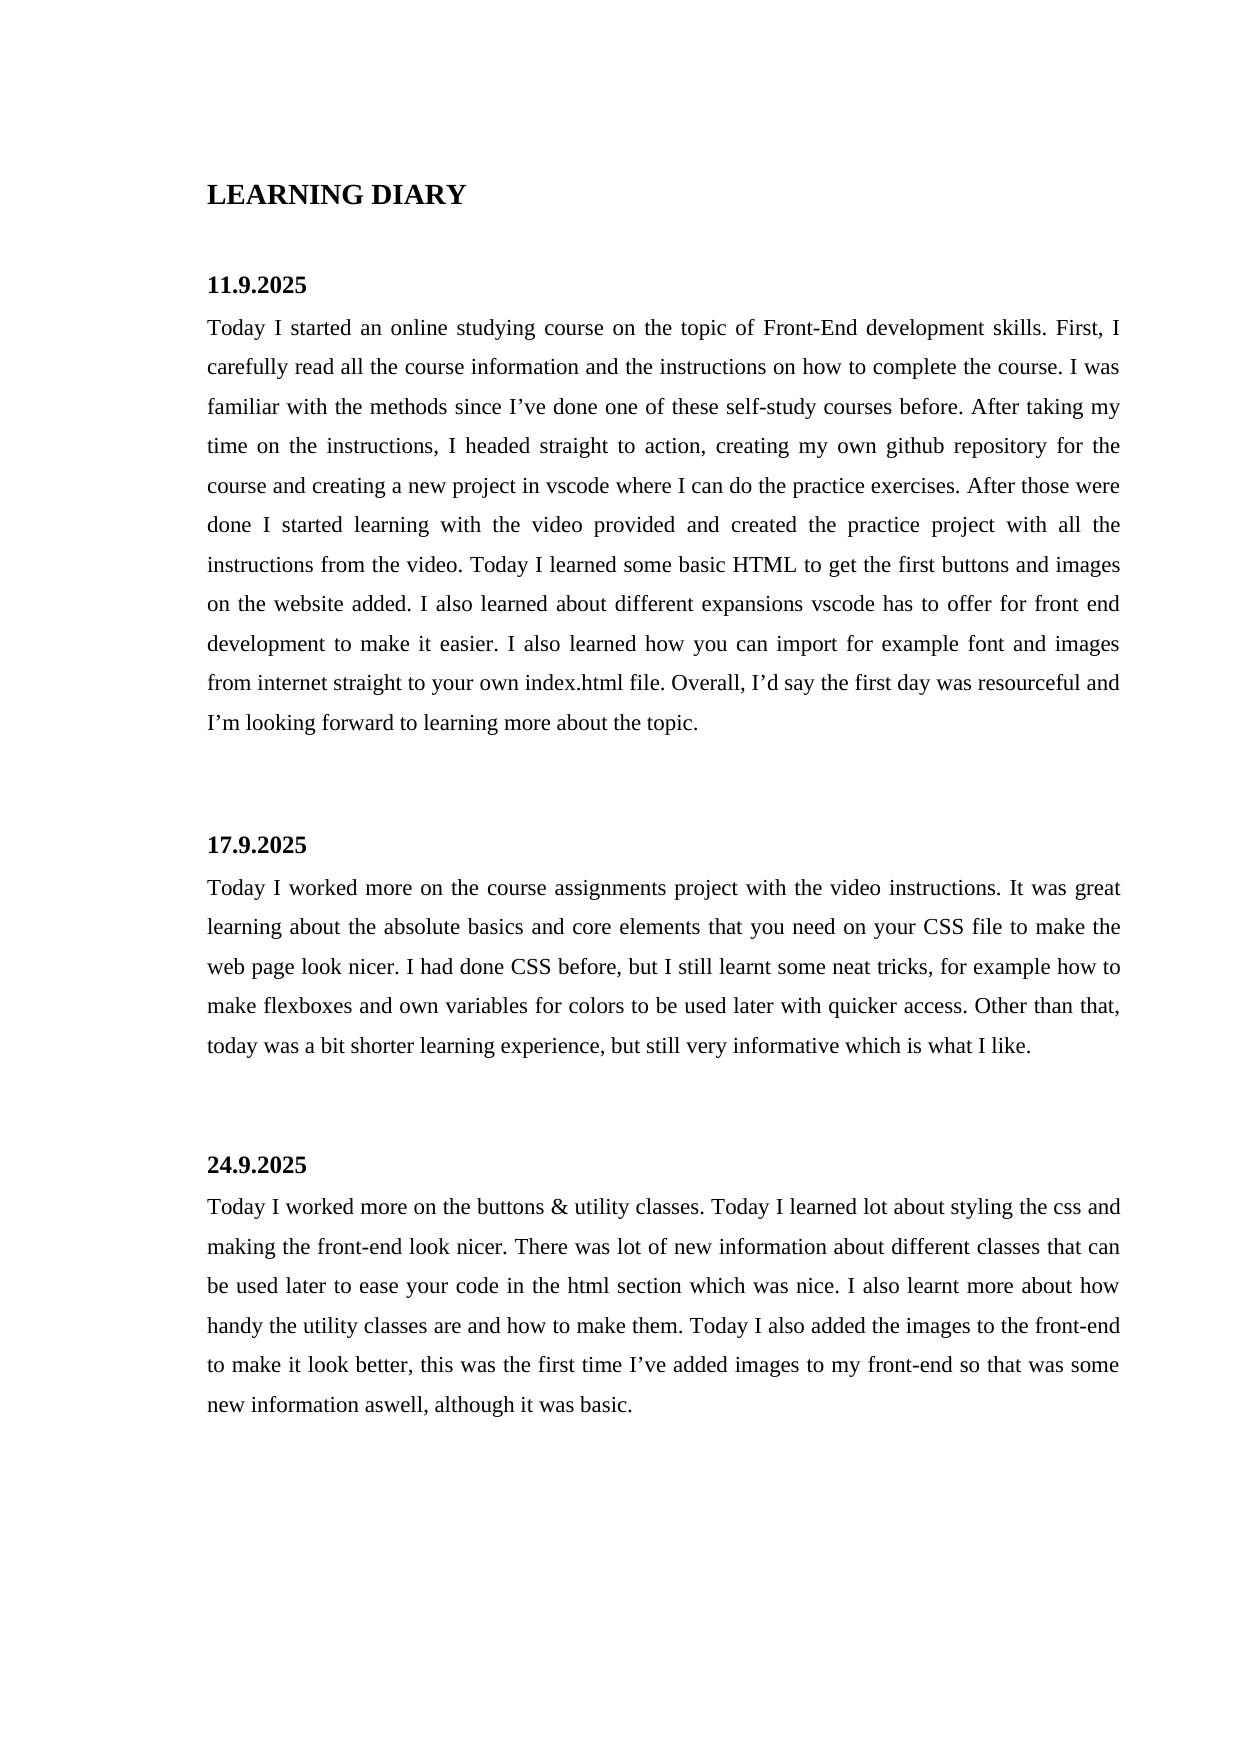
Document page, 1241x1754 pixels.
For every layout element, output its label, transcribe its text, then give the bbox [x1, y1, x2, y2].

text 11.9.2025 [207, 271, 1122, 299]
text Today I started an online studying course on the topic of Front-End development skills. First, I carefully read all the course information and the instructions on how to complete the course. I was familiar with the methods since I’ve done one of these self-study courses before. After taking my time on the instructions, I headed straight to action, creating my own github repository for the course and creating a new project in vscode where I can do the practice exercises. After those were done I started learning with the video provided and created the practice project with all the instructions from the video. Today I learned some basic HTML to get the first buttons and images on the website added. I also learned about different expansions vscode has to offer for front end development to make it easier. I also learned how you can import for example font and images from internet straight to your own index.html file. Overall, I’d say the first day was resourceful and I’m looking forward to learning more about the topic. [207, 314, 1122, 735]
text Today I worked more on the course assignments project with the video instructions. It was great learning about the absolute basics and core elements that you need on your CSS file to make the web page look nicer. I had done CSS before, but I still learnt some neat tricks, for example how to make flexboxes and own variables for colors to be used later with quicker access. Other than that, today was a bit shorter learning experience, but still very informative which is what I like. [207, 874, 1122, 1058]
text LEARNING DIARY [207, 177, 1122, 211]
text 17.9.2025 [207, 831, 1122, 859]
text 24.9.2025 [207, 1150, 1122, 1179]
text Today I worked more on the buttons & utility classes. Today I learned lot about styling the css and making the front-end look nicer. There was lot of new information about different classes that can be used later to ease your code in the html section which was nice. I also learnt more about how handy the utility classes are and how to make them. Today I also added the images to the front-end to make it look better, this was the first time I’ve added images to my front-end so that was some new information aswell, although it was basic. [207, 1193, 1122, 1417]
